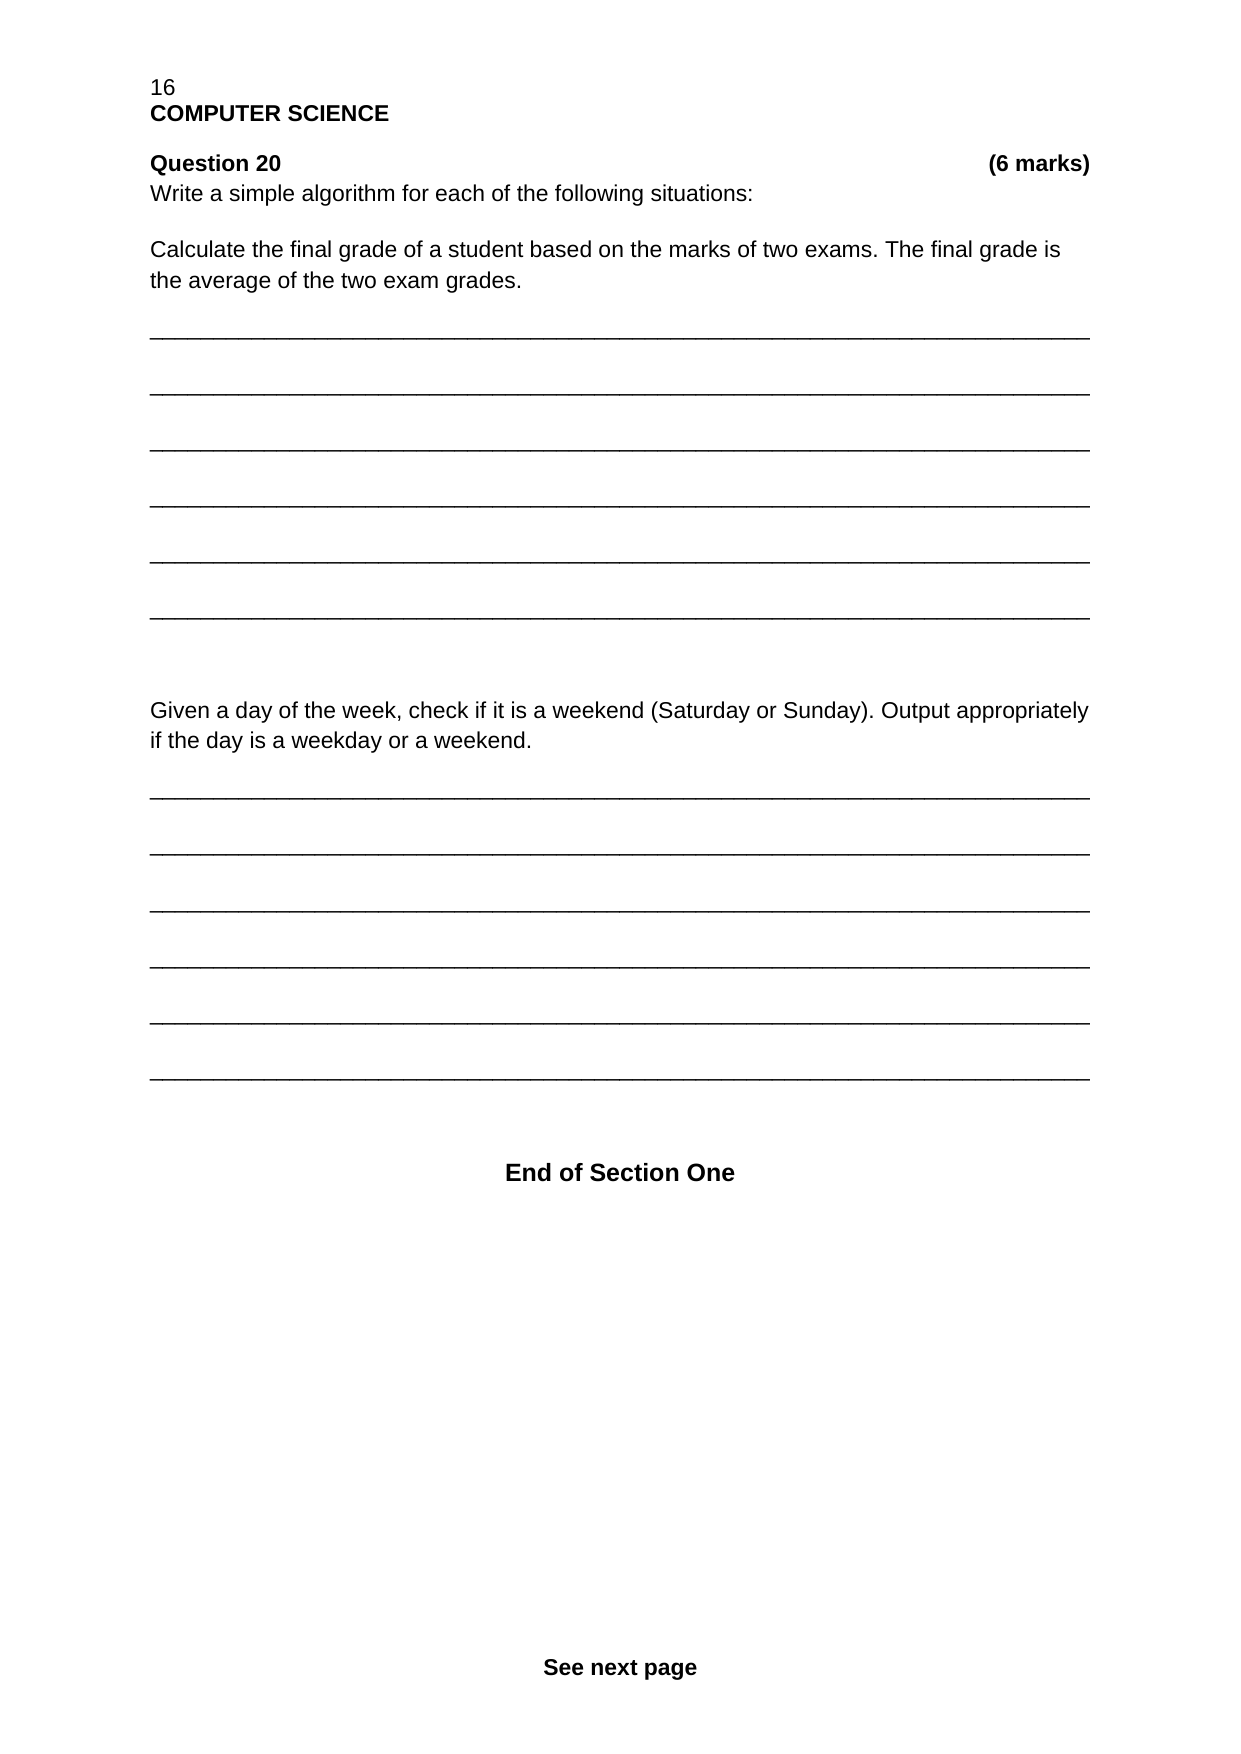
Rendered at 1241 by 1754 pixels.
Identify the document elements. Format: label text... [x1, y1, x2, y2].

list (6 marks) [150, 150, 1090, 176]
text Given a day of the week, check if it is a weekend (Saturday or Sunday). Output appropriately if the day is a weekday or a weekend. [150, 697, 1090, 754]
text End of Section One [150, 1158, 1090, 1187]
text Calculate the final grade of a student based on the marks of two exams. The final grade is the average of the two exam grades. [150, 236, 1090, 293]
text Write a simple algorithm for each of the following situations: [150, 180, 1090, 207]
